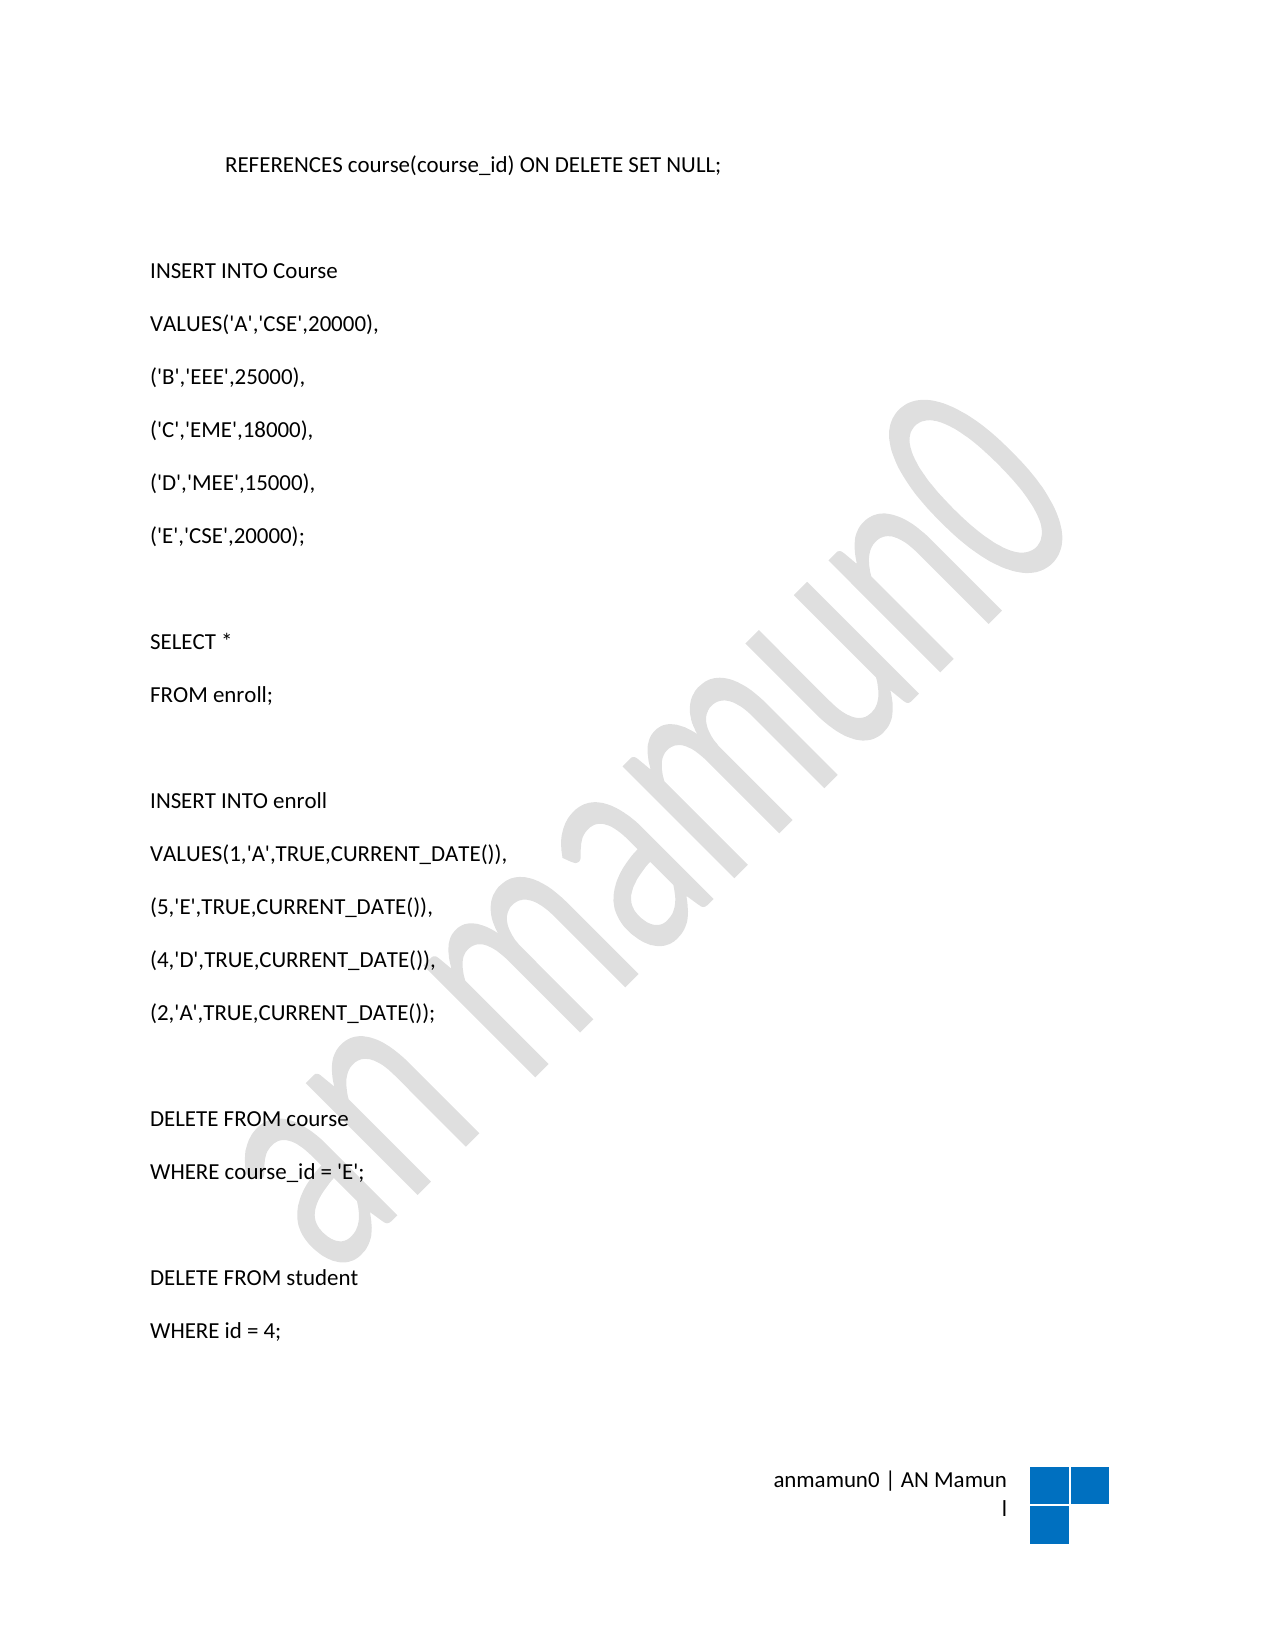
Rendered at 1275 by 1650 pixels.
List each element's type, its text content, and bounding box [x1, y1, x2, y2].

text ('D','MEE',15000), [150, 468, 1125, 496]
text WHERE id = 4; [150, 1316, 1125, 1344]
text ('C','EME',18000), [150, 415, 1125, 443]
text SELECT * [150, 627, 1125, 655]
text DELETE FROM student [150, 1263, 1125, 1291]
text ('B','EEE',25000), [150, 362, 1125, 390]
text VALUES('A','CSE',20000), [150, 309, 1125, 337]
text REFERENCES course(course_id) ON DELETE SET NULL; [150, 150, 1125, 178]
text ('E','CSE',20000); [150, 521, 1125, 549]
text (2,'A',TRUE,CURRENT_DATE()); [150, 998, 1125, 1026]
text (5,'E',TRUE,CURRENT_DATE()), [150, 892, 1125, 920]
text FROM enroll; [150, 680, 1125, 708]
text VALUES(1,'A',TRUE,CURRENT_DATE()), [150, 839, 1125, 867]
text INSERT INTO enroll [150, 786, 1125, 814]
text INSERT INTO Course [150, 256, 1125, 284]
text WHERE course_id = 'E'; [150, 1157, 1125, 1185]
text (4,'D',TRUE,CURRENT_DATE()), [150, 945, 1125, 973]
text DELETE FROM course [150, 1104, 1125, 1132]
